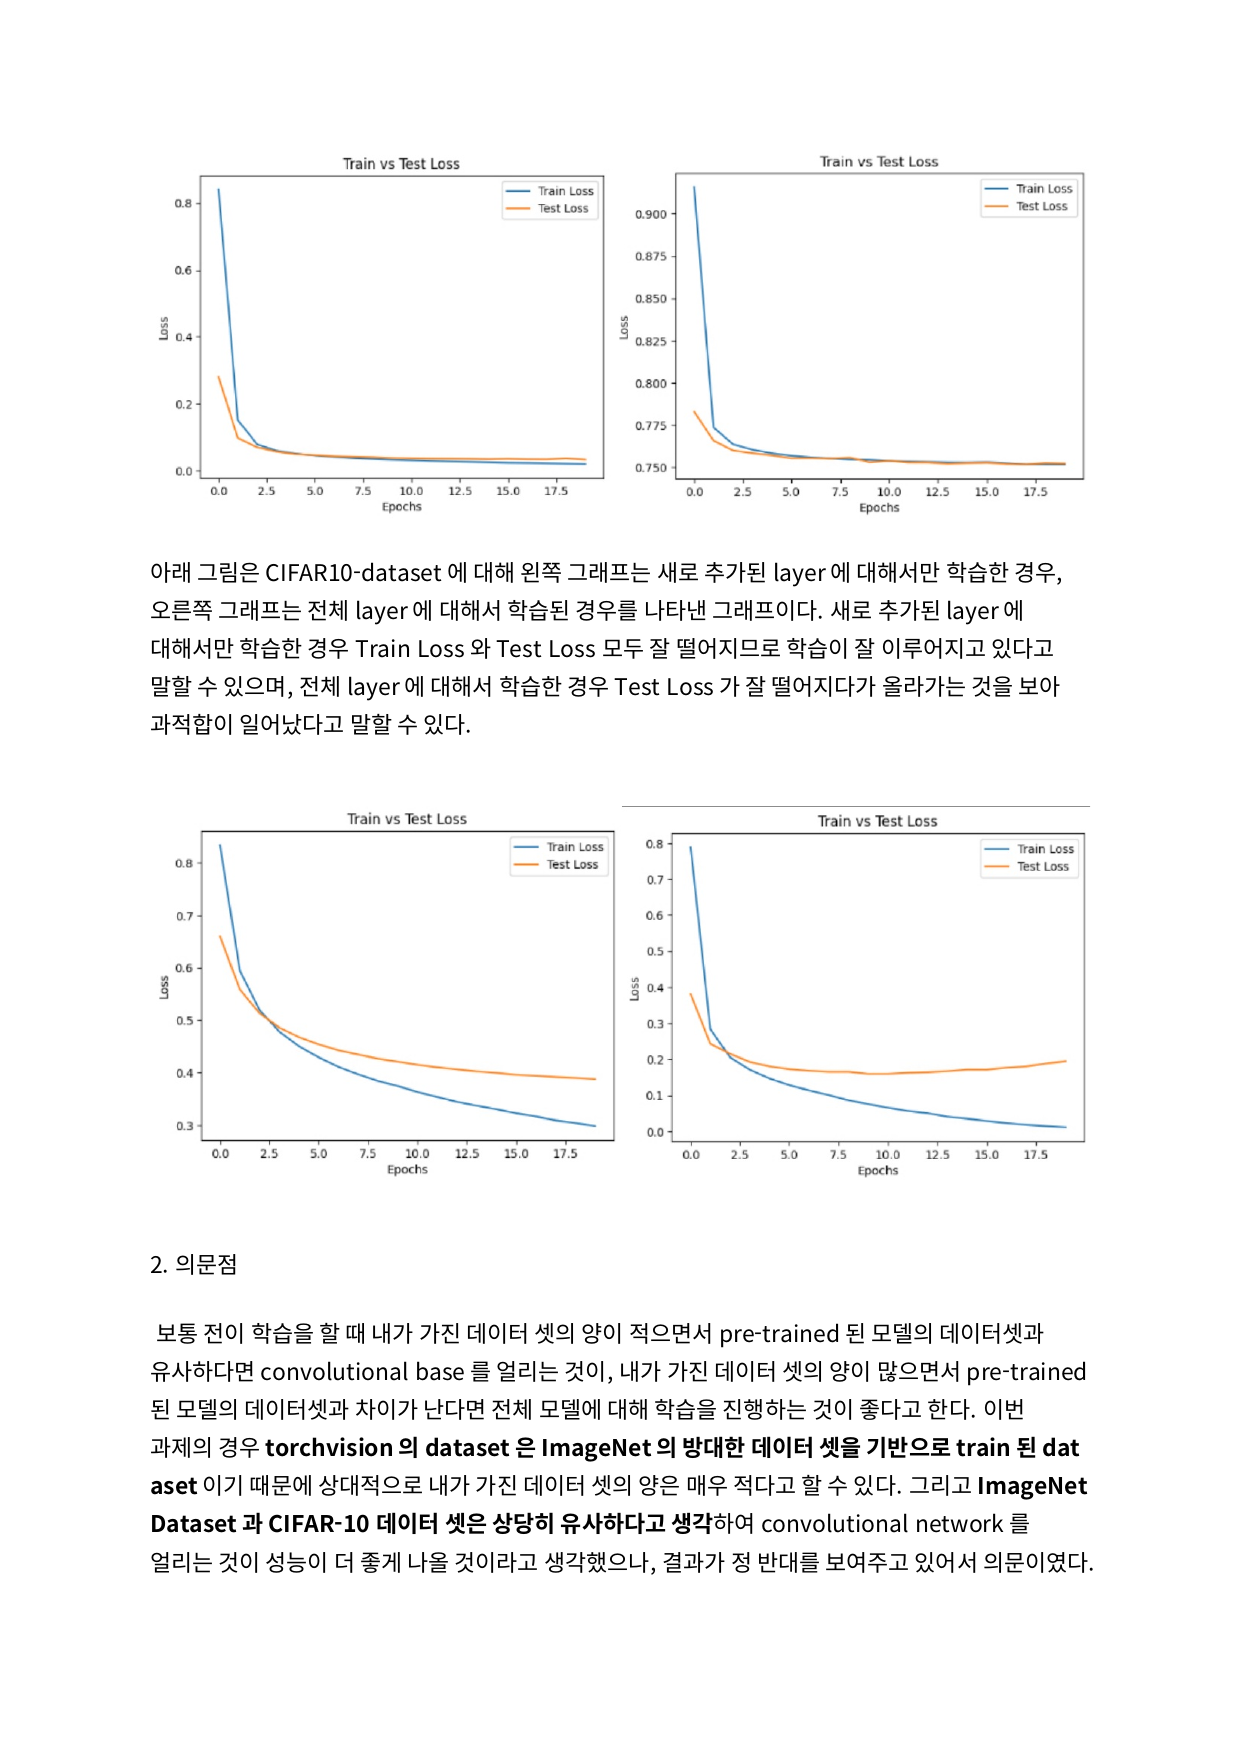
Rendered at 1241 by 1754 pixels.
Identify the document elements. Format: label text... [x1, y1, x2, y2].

text 2. 의문점 [150, 1247, 1090, 1281]
picture [150, 806, 1091, 1183]
text 보통 전이 학습을 할 때 내가 가진 데이터 셋의 양이 적으면서 pre-trained된 모델의 데이터셋과 유사하다면 convolutional base를 얼리는 것이, 내가 가진 데이터 셋의 양이 많으면서 pre-trained된 모델의 데이터셋과 차이가 난다면 전체 모델에 대해 학습을 진행하는 것이 좋다고 한다. 이번 과제의 경우 torchvision의 dataset은 ImageNet의 방대한 데이터 셋을 기반으로 train된 dataset이기 때문에 상대적으로 내가 가진 데이터 셋의 양은 매우 적다고 할 수 있다. 그리고 ImageNet Dataset과 CIFAR-10 데이터 셋은 상당히 유사하다고 생각하여 convolutional network를 얼리는 것이 성능이 더 좋게 나올 것이라고 생각했으나, 결과가 정 반대를 보여주고 있어서 의문이였다. [150, 1316, 1090, 1578]
picture [150, 150, 1091, 521]
text 아래 그림은 CIFAR10-dataset에 대해 왼쪽 그래프는 새로 추가된 layer에 대해서만 학습한 경우, 오른쪽 그래프는 전체 layer에 대해서 학습된 경우를 나타낸 그래프이다. 새로 추가된 layer에 대해서만 학습한 경우 Train Loss와 Test Loss 모두 잘 떨어지므로 학습이 잘 이루어지고 있다고 말할 수 있으며, 전체 layer에 대해서 학습한 경우 Test Loss가 잘 떨어지다가 올라가는 것을 보아 과적합이 일어났다고 말할 수 있다. [150, 555, 1090, 741]
